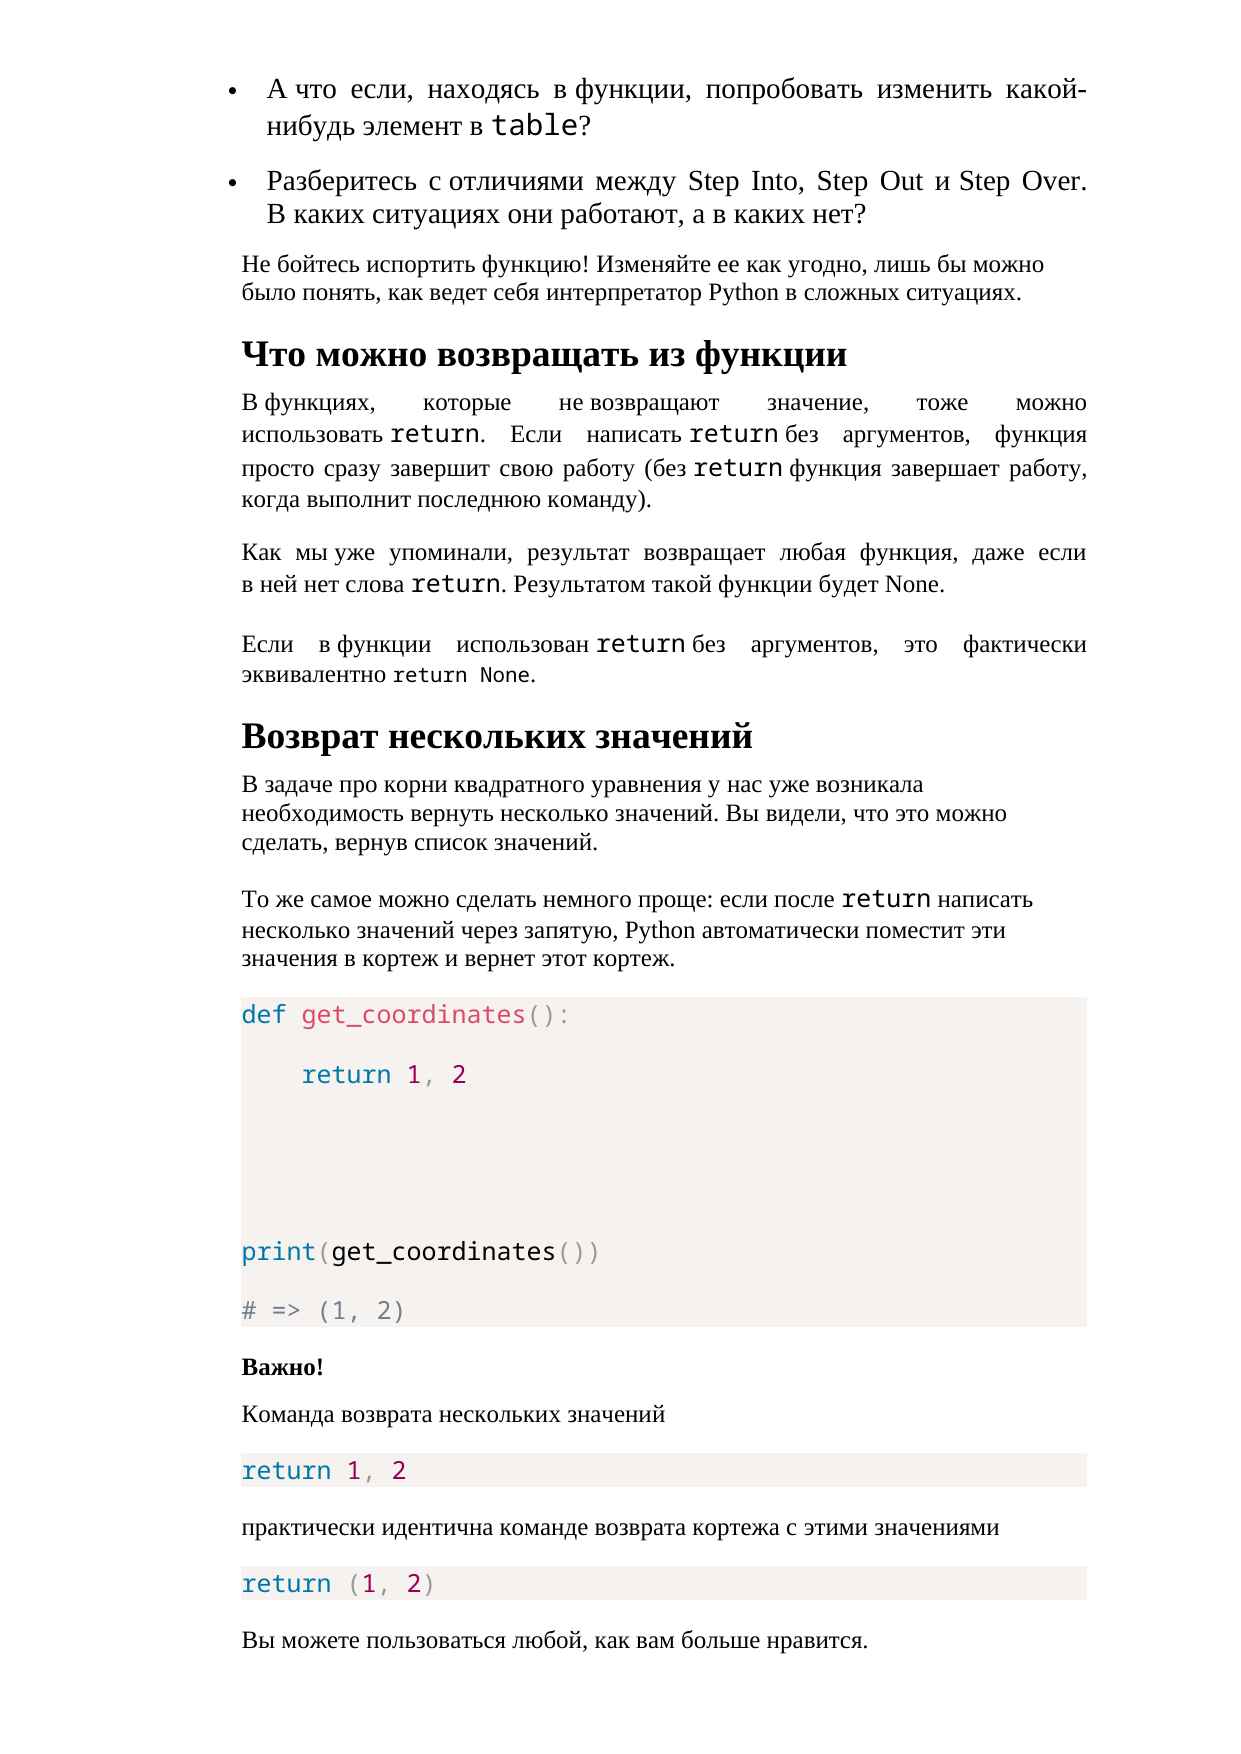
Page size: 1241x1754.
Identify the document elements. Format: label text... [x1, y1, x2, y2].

text Не бойтесь испортить функцию! Изменяйте ее как угодно, лишь бы можно было понять, как ведет себя интерпретатор Python в сложных ситуациях. [241, 249, 1087, 306]
text # => (1, 2) [241, 1292, 1087, 1327]
list Разберитесь с отличиями между Step Into, Step Out и Step Over. В каких ситуациях они работают, а в каких нет? [229, 163, 1087, 230]
text Вы можете пользоваться любой, как вам больше нравится. [241, 1625, 1087, 1653]
text Как мы уже упоминали, результат возвращает любая функция, даже если в ней нет слова return. Результатом такой функции будет None. [241, 537, 1087, 600]
subtitle Важно! [241, 1352, 1087, 1380]
text return 1, 2 [241, 1056, 1087, 1090]
text То же самое можно сделать немного проще: если после return написать несколько значений через запятую, Python автоматически поместит эти значения в кортеж и вернет этот кортеж. [241, 881, 1087, 972]
subtitle Возврат нескольких значений [241, 714, 1087, 757]
text print(get_coordinates()) [241, 1233, 1087, 1267]
list А что если, находясь в функции, попробовать изменить какой-нибудь элемент в table? [229, 71, 1087, 144]
text В задаче про корни квадратного уравнения у нас уже возникала необходимость вернуть несколько значений. Вы видели, что это можно сделать, вернув список значений. [241, 769, 1087, 856]
text В функциях, которые не возвращают значение, тоже можно использовать return. Если написать return без аргументов, функция просто сразу завершит свою работу (без return функция завершает работу, когда выполнит последнюю команду). [241, 387, 1087, 512]
text Команда возврата нескольких значений [241, 1399, 1087, 1428]
text return 1, 2 [241, 1453, 1087, 1487]
subtitle Что можно возвращать из функции [241, 331, 1087, 374]
text Если в функции использован return без аргументов, это фактически эквивалентно return None. [241, 625, 1087, 689]
text def get_coordinates(): [241, 997, 1087, 1031]
text практически идентична команде возврата кортежа с этими значениями [241, 1512, 1087, 1541]
text return (1, 2) [241, 1566, 1087, 1600]
